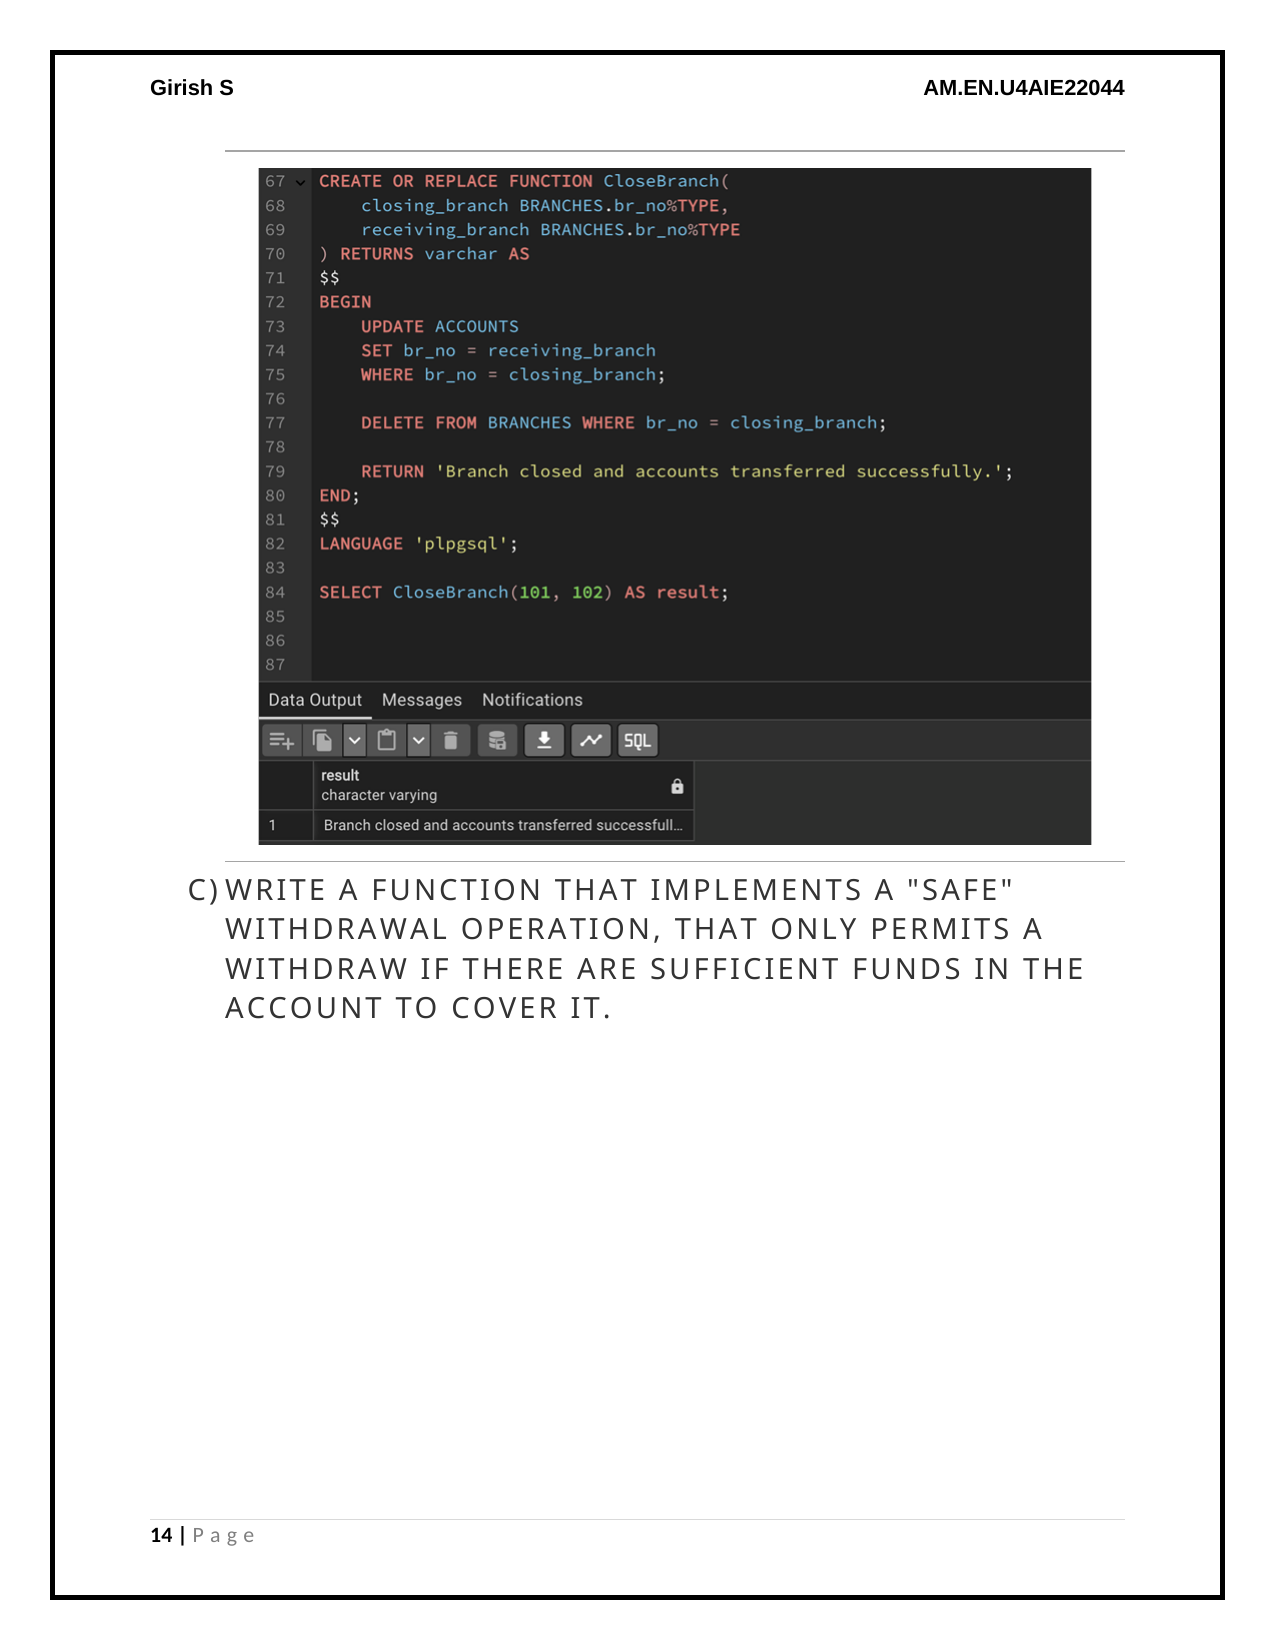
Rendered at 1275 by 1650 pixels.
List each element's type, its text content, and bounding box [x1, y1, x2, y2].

picture [258, 168, 1092, 845]
title Write a function that implements a "safe" withdrawal operation, that only permits a withdraw if there are sufficient funds in the account to cover it. [187, 869, 1125, 1027]
